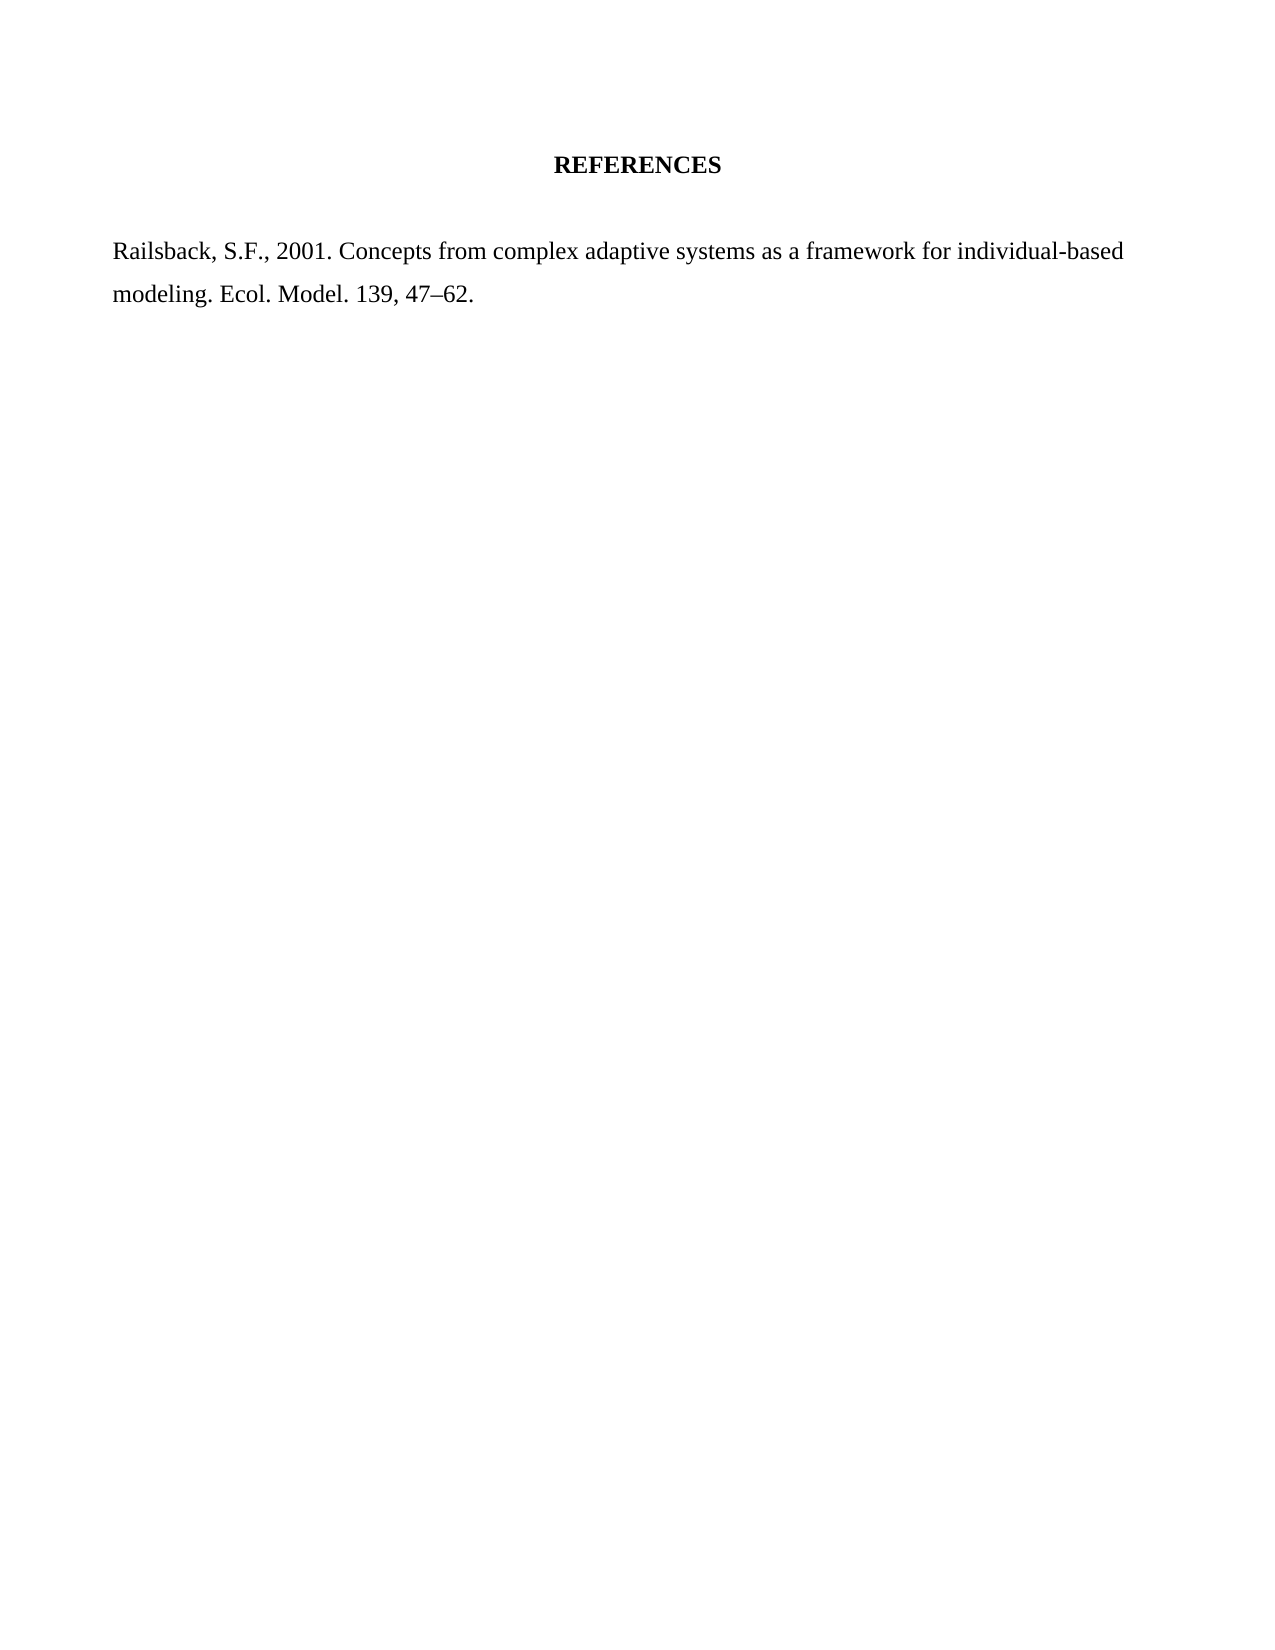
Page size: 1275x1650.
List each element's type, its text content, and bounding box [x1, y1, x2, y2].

text Railsback, S.F., 2001. Concepts from complex adaptive systems as a framework for individual-based modeling. Ecol. Model. 139, 47–62. [112, 236, 1162, 308]
text REFERENCES [112, 150, 1162, 179]
